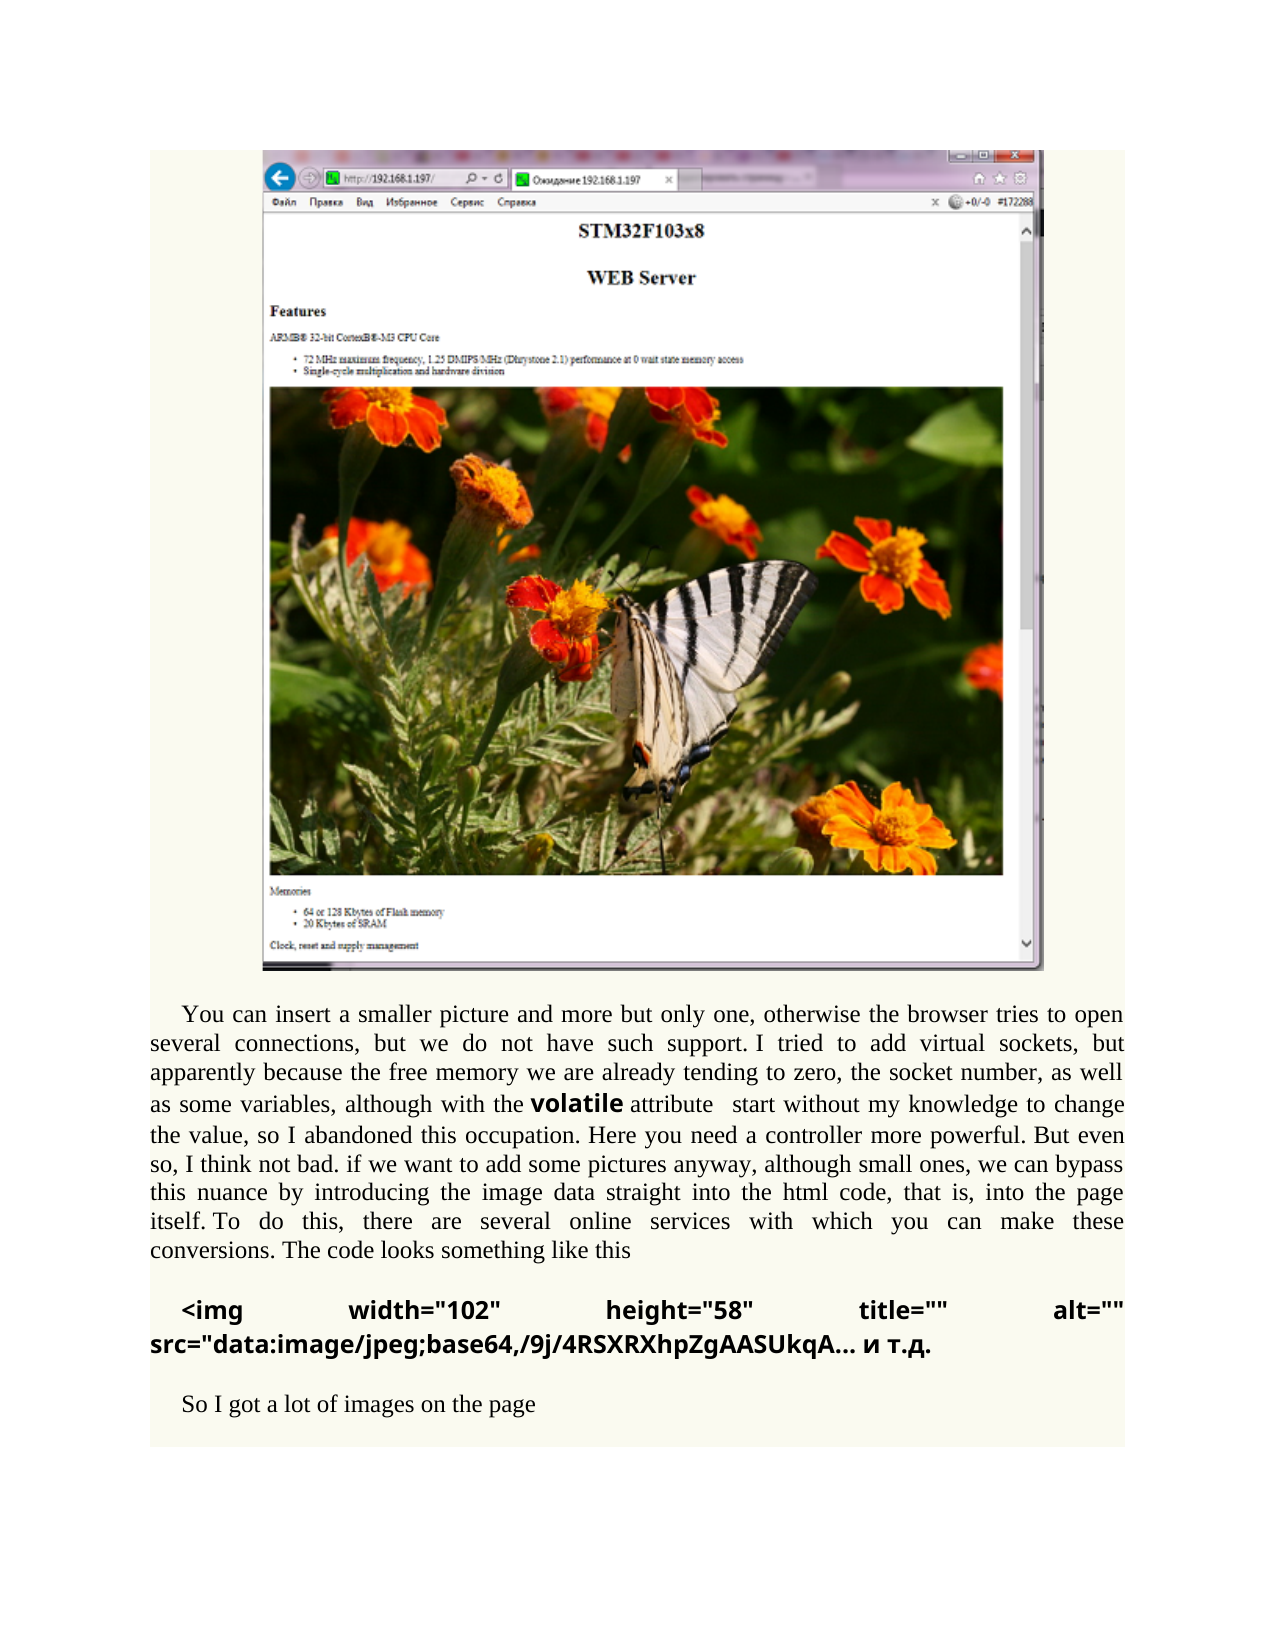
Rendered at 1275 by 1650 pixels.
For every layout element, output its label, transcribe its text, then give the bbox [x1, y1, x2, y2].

text <img width="102" height="58" title="" alt="" src="data:image/jpeg;base64,/9j/4RSXRXhpZgAASUkqA... и т.д. [150, 1292, 1125, 1361]
text So I got a lot of images on the page [150, 1389, 1125, 1418]
picture [262, 150, 1044, 971]
text You can insert a smaller picture and more but only one, otherwise the browser tries to open several connections, but we do not have such support. I tried to add virtual sockets, but apparently because the free memory we are already tending to zero, the socket number, as well as some variables, although with the volatile attribute start without my knowledge to change the value, so I abandoned this occupation. Here you need a controller more powerful. But even so, I think not bad. if we want to add some pictures anyway, although small ones, we can bypass this nuance by introducing the image data straight into the html code, that is, into the page itself. To do this, there are several online services with which you can make these conversions. The code looks something like this [150, 999, 1125, 1264]
